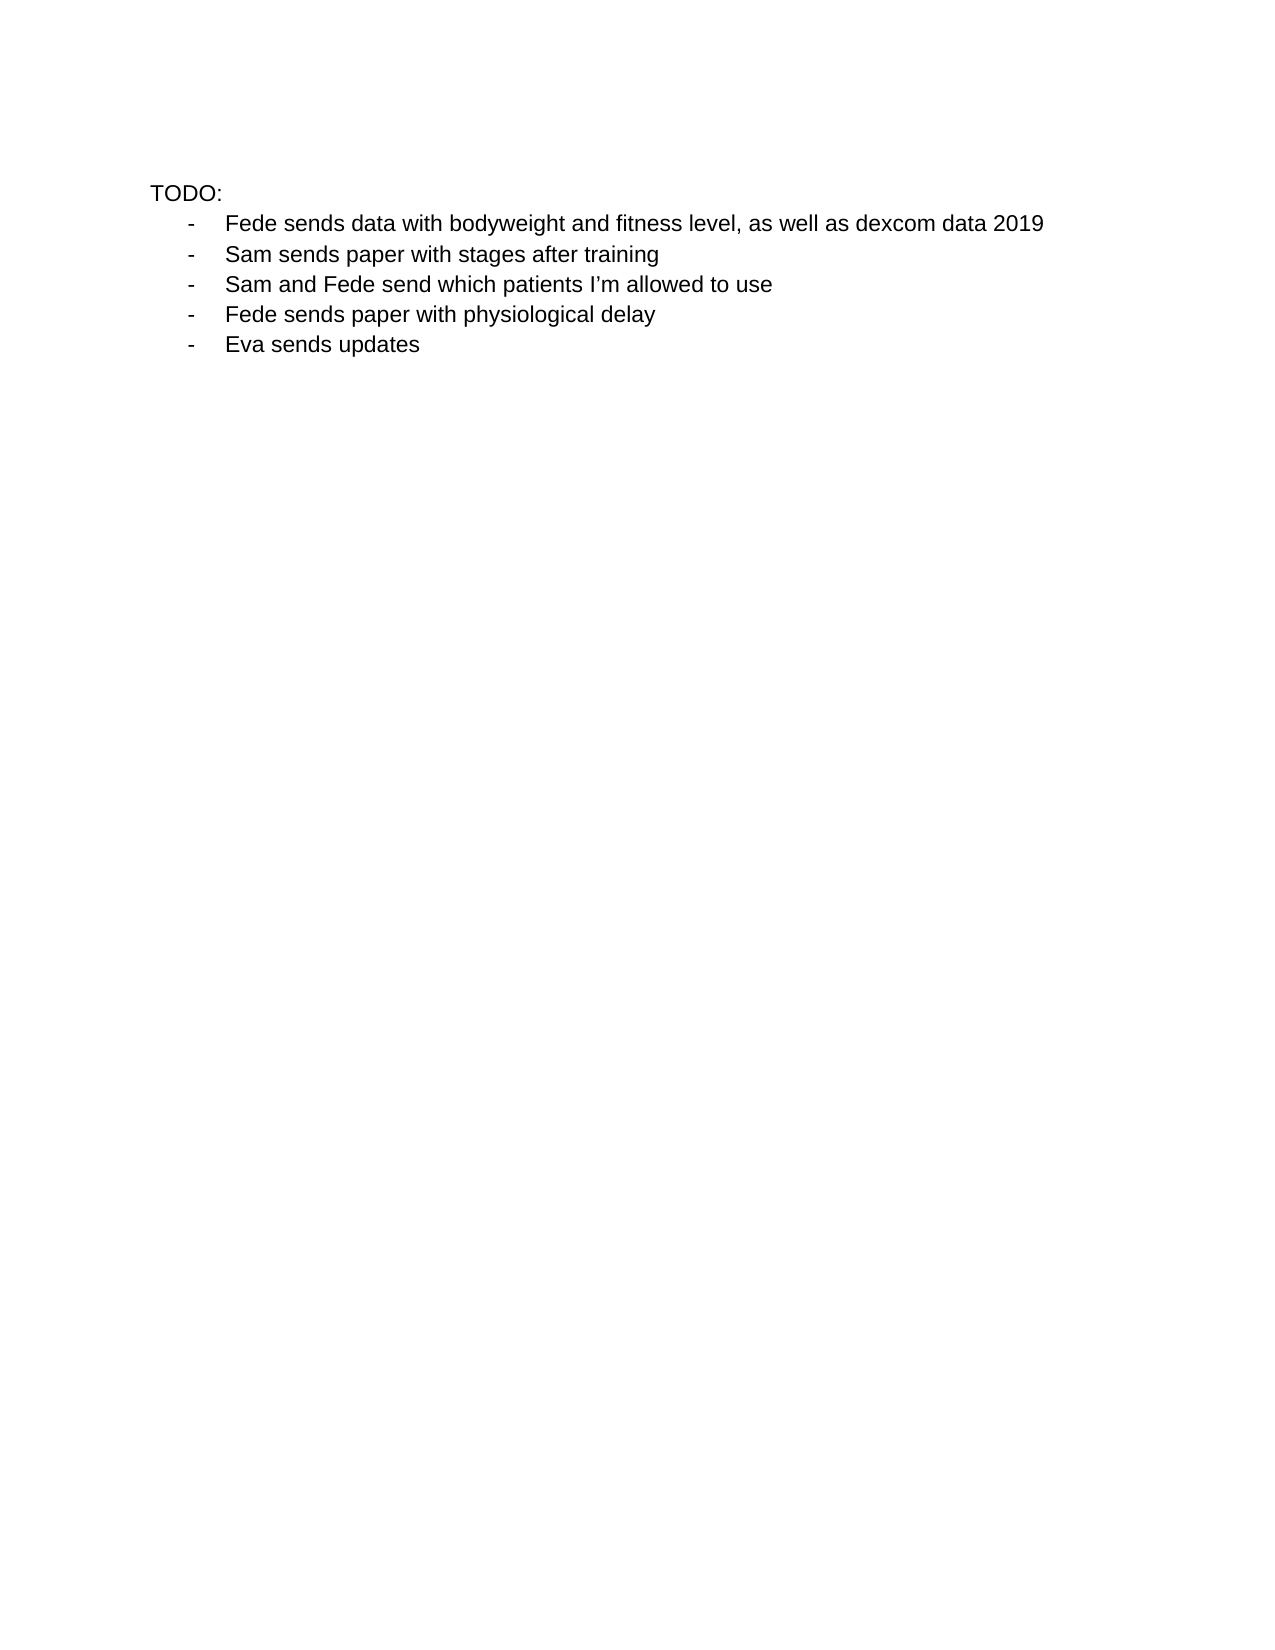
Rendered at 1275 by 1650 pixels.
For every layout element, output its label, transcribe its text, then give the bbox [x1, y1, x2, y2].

list Fede sends data with bodyweight and fitness level, as well as dexcom data 2019 [187, 210, 1125, 237]
list Sam and Fede send which patients I’m allowed to use [187, 271, 1125, 297]
list Fede sends paper with physiological delay [187, 301, 1125, 327]
text TODO: [150, 180, 1125, 207]
list Eva sends updates [187, 331, 1125, 358]
list Sam sends paper with stages after training [187, 241, 1125, 267]
